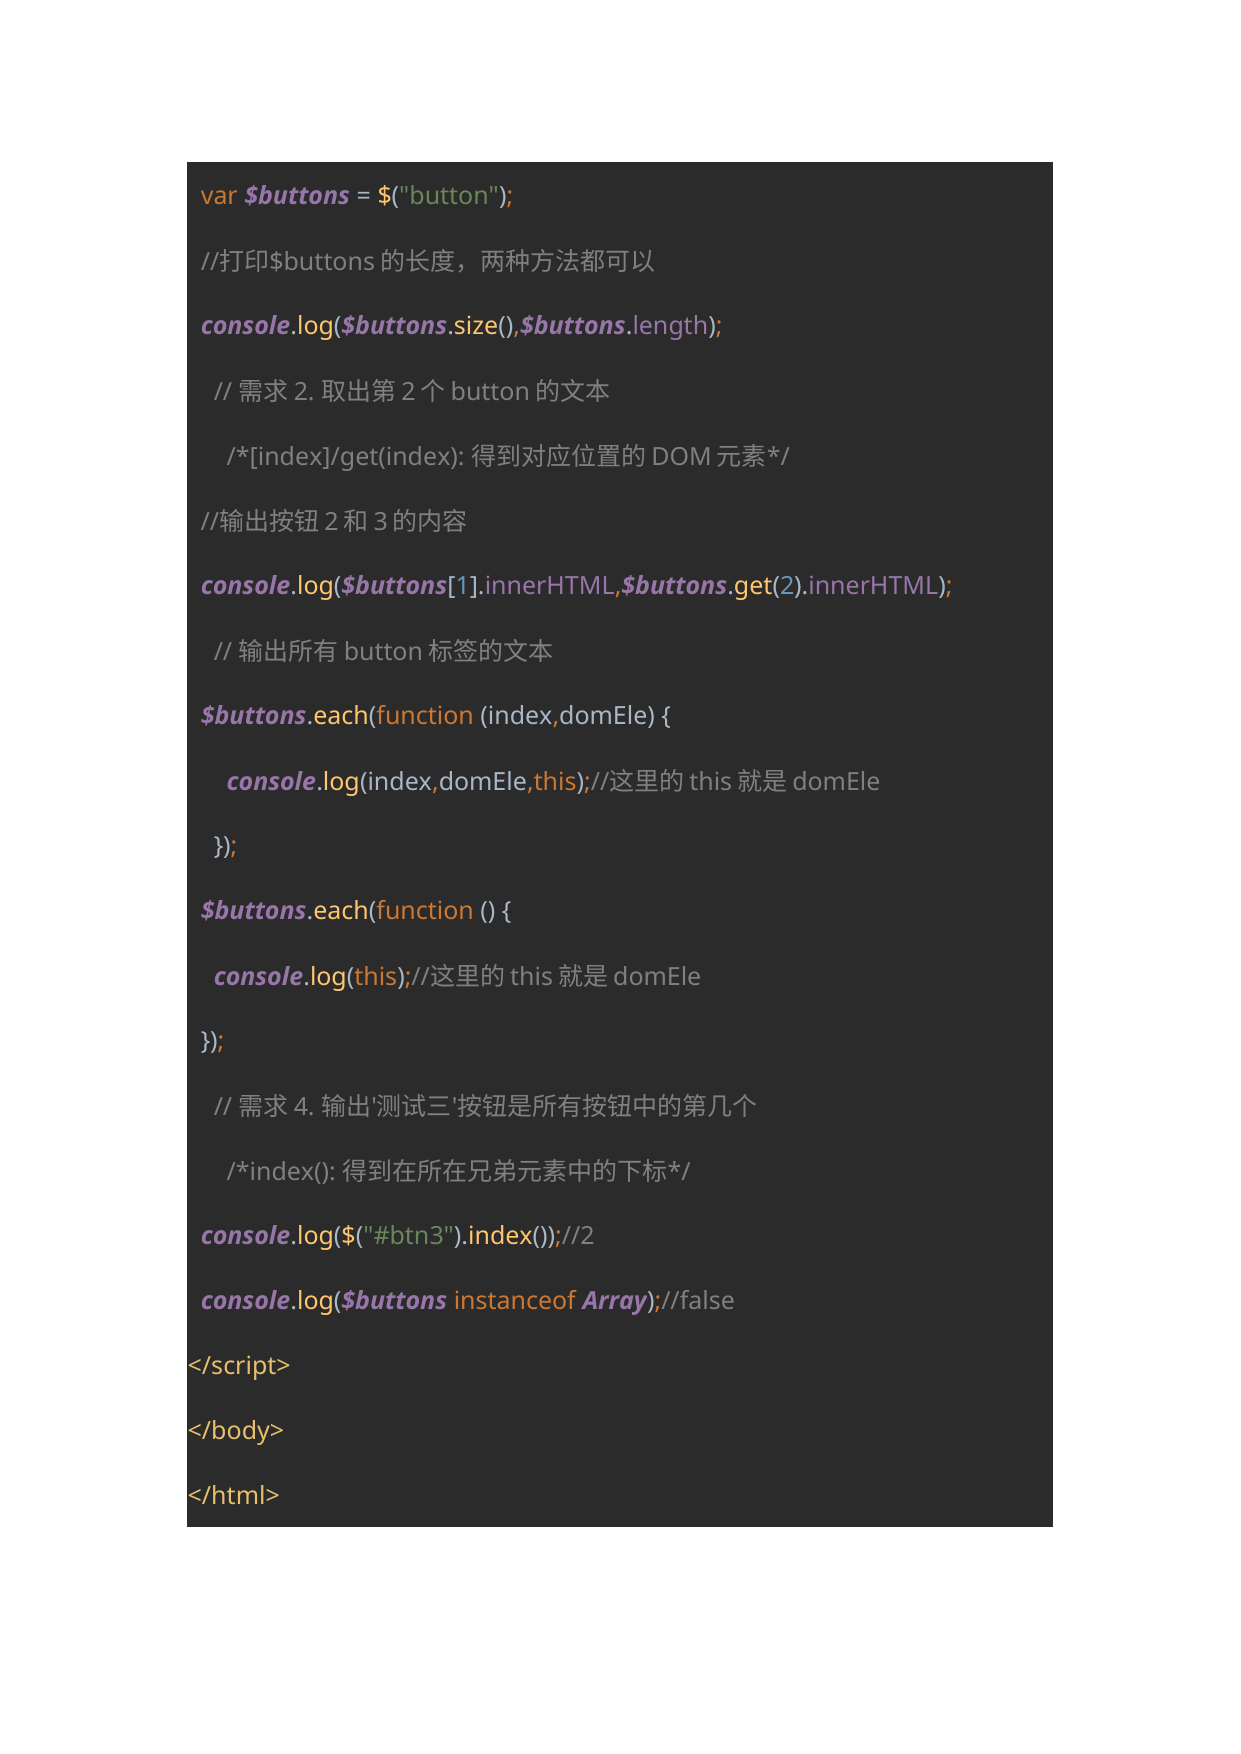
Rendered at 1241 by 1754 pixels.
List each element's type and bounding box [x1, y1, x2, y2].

text [187, 162, 1053, 1527]
